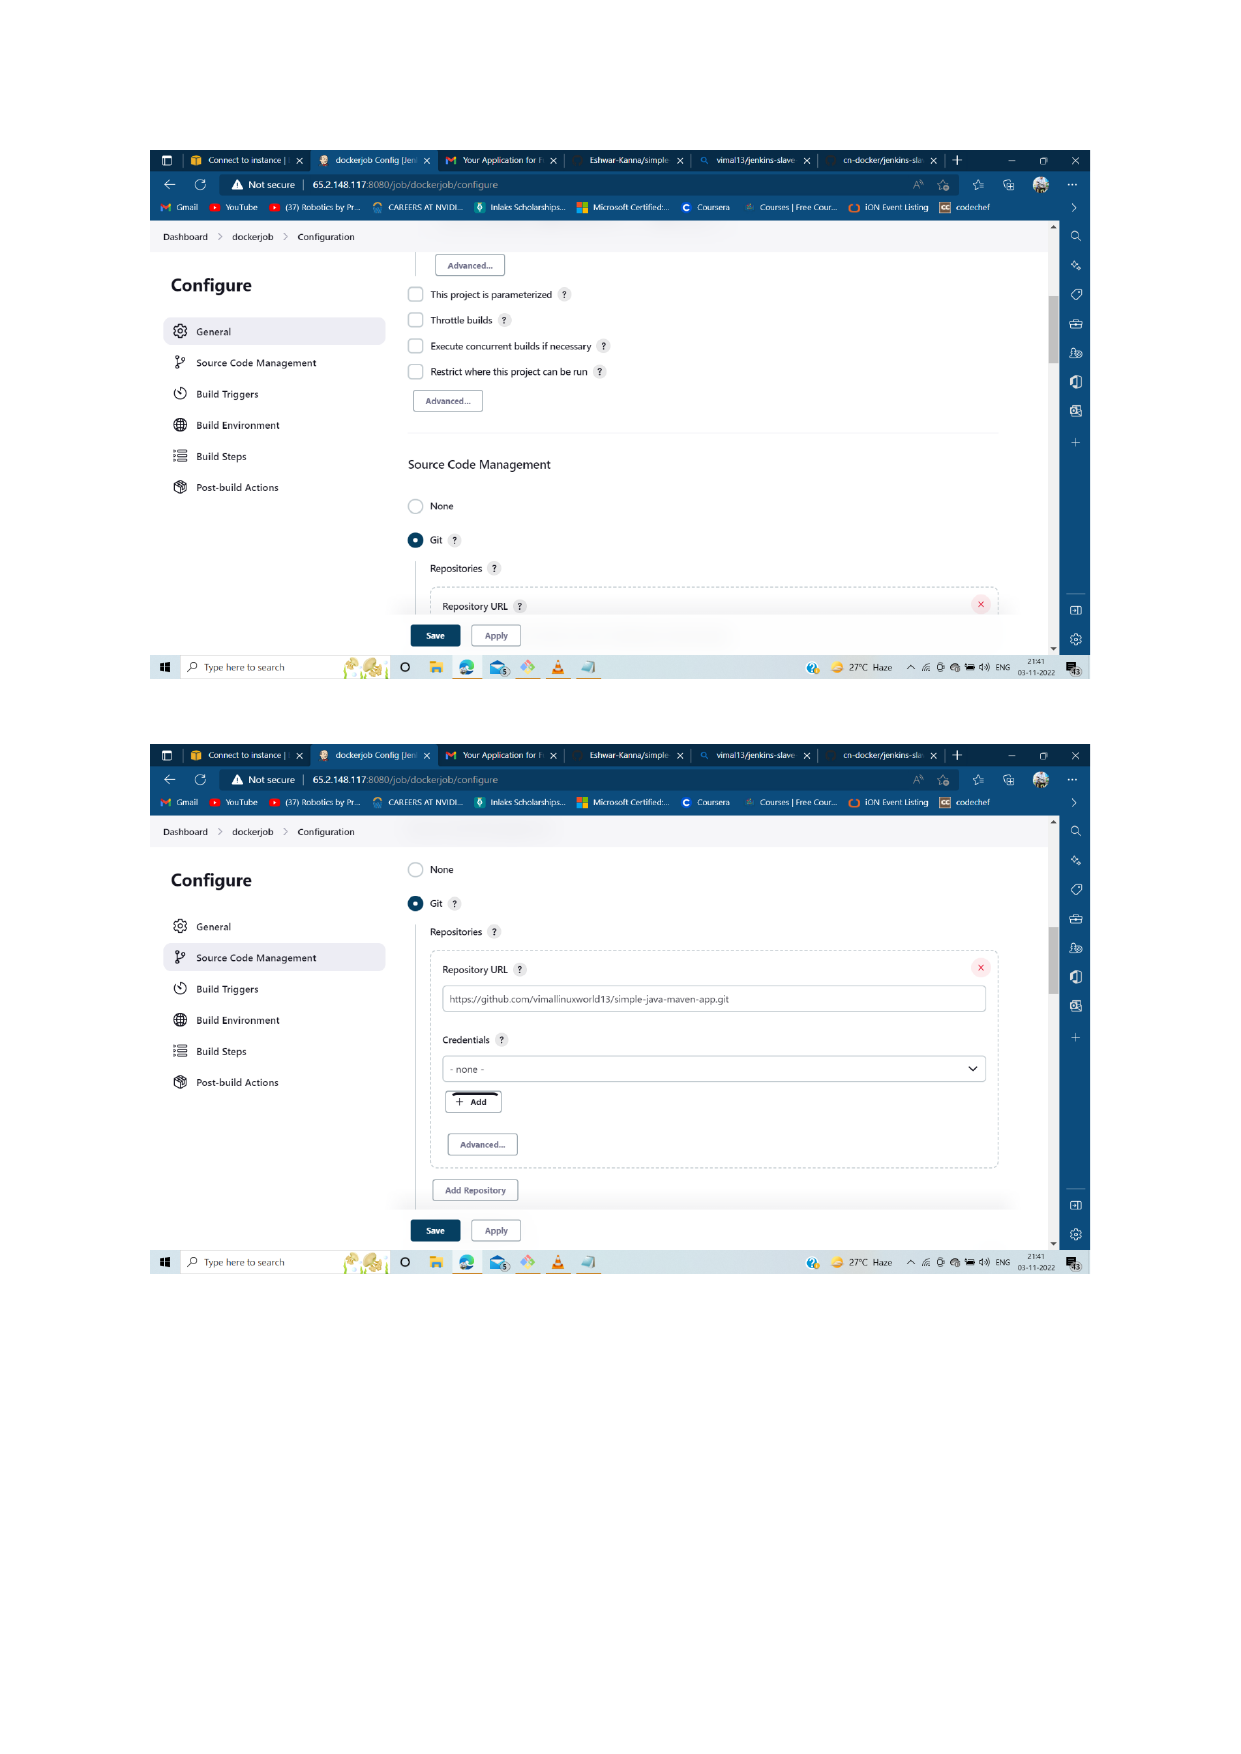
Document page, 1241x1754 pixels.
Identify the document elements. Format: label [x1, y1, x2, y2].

picture [150, 150, 1091, 679]
picture [150, 744, 1091, 1274]
